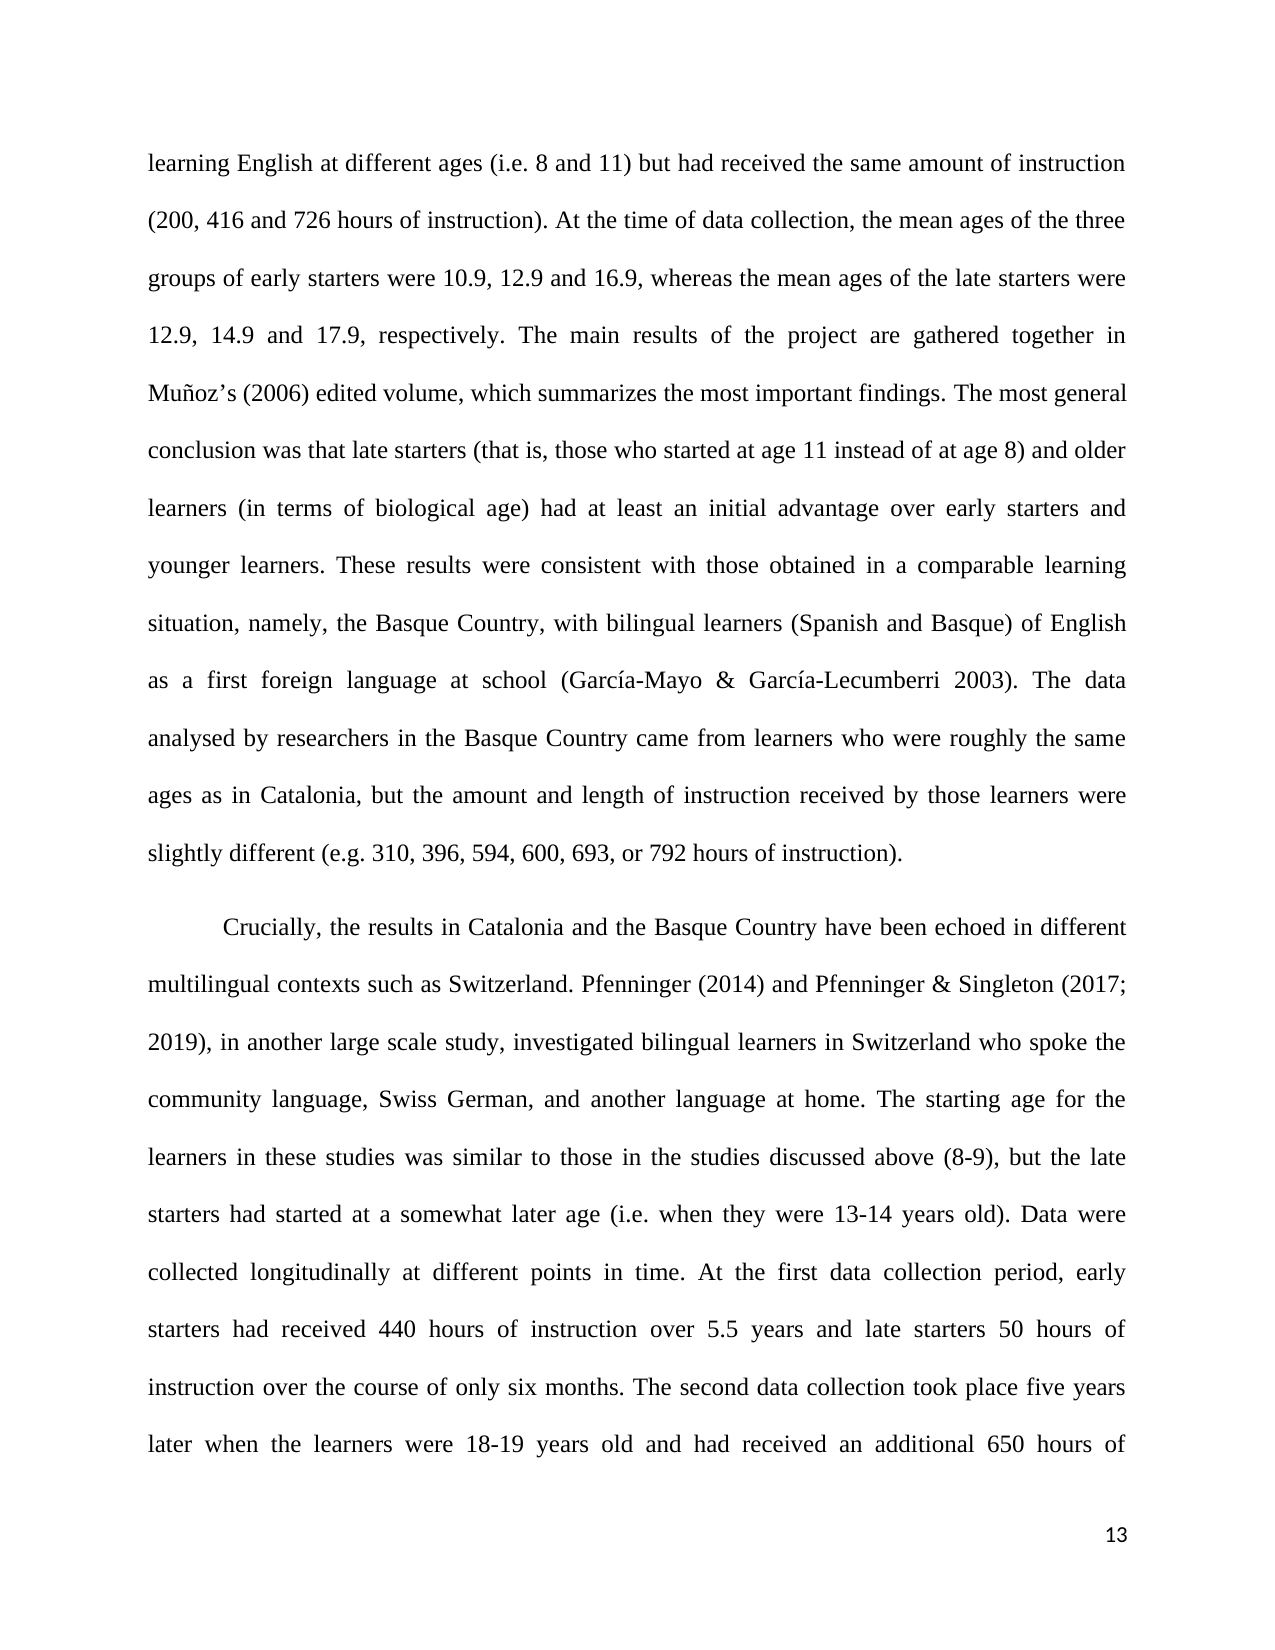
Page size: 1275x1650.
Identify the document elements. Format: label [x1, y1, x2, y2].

text [148, 148, 1127, 866]
text [148, 912, 1127, 1458]
